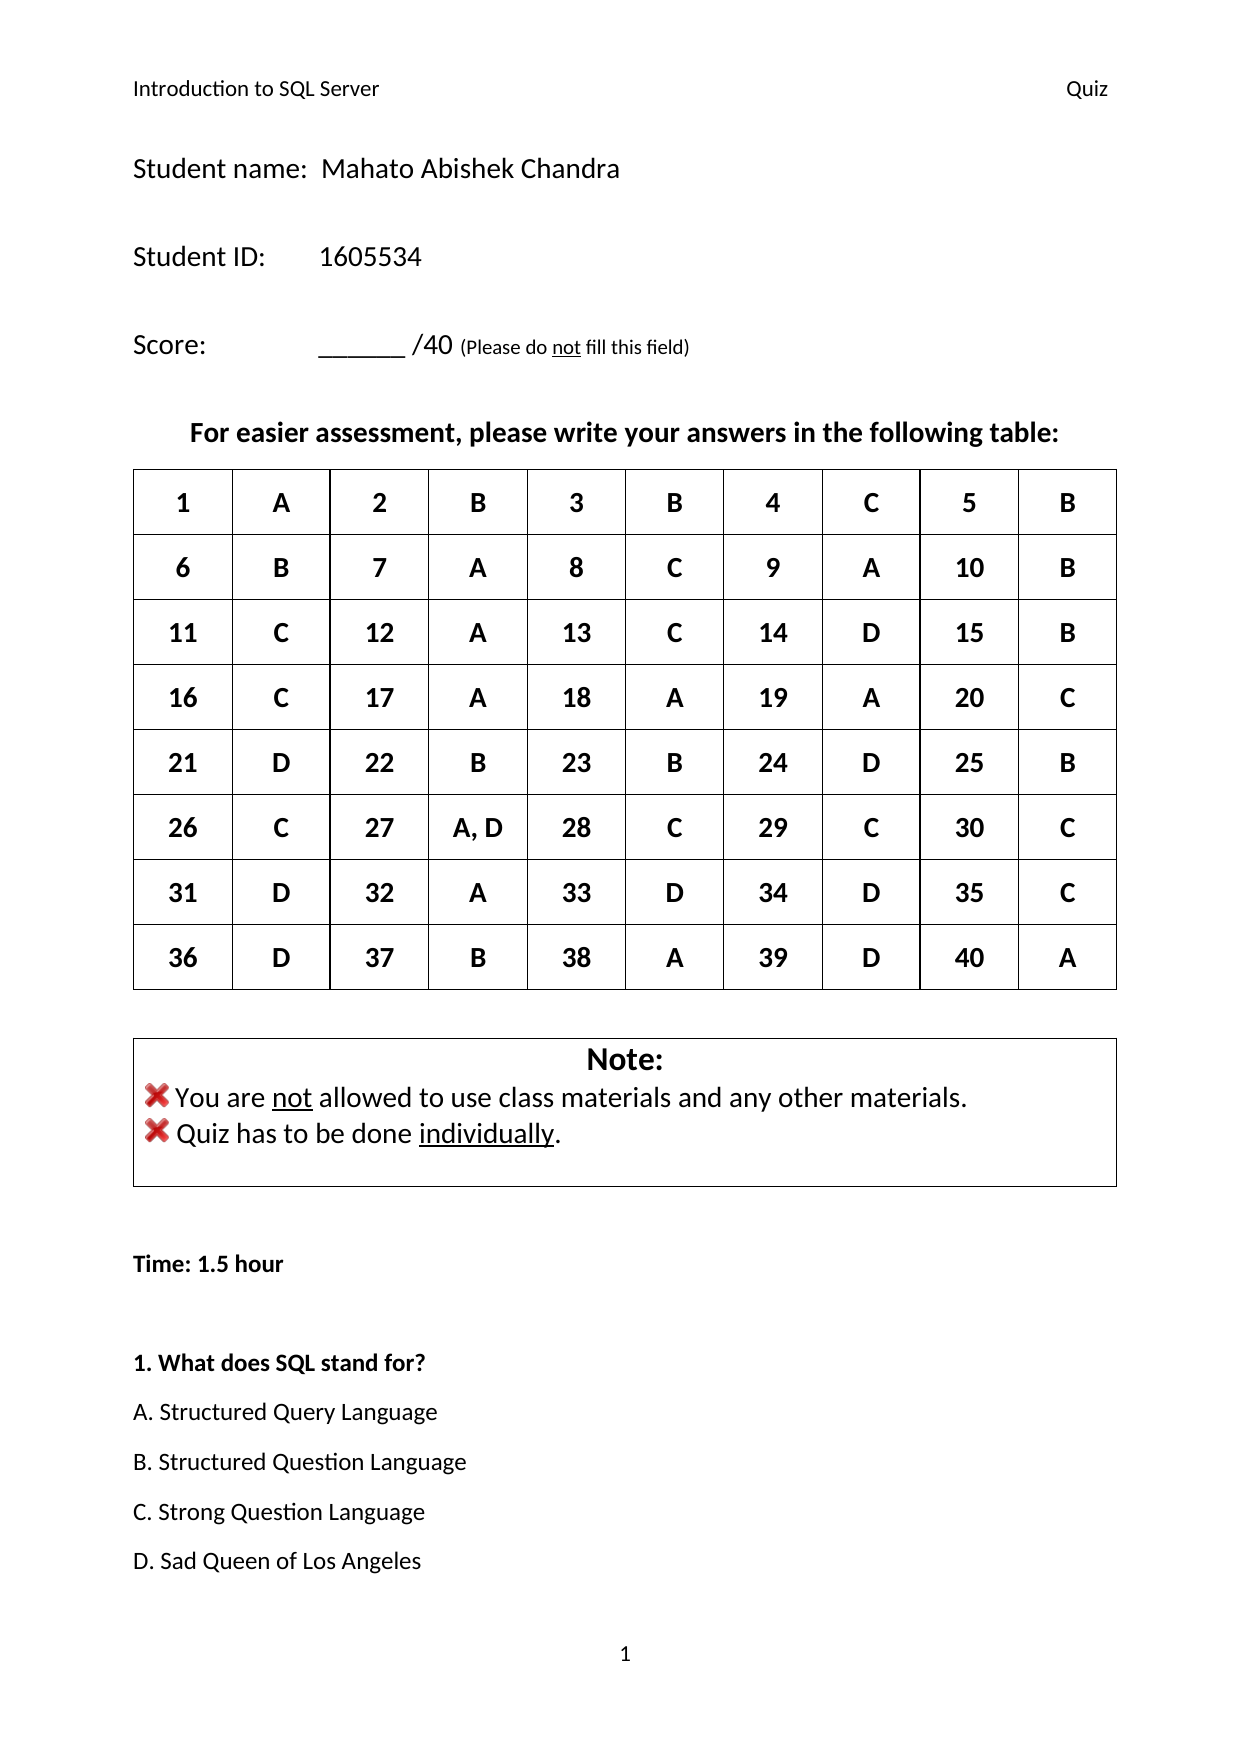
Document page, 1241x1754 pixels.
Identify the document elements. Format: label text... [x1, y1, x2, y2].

table_cell 32 [331, 860, 428, 924]
table_cell 30 [921, 795, 1018, 859]
table_header B [429, 470, 527, 534]
table_cell 15 [921, 600, 1018, 664]
table_cell D [626, 860, 723, 924]
table_cell C [1019, 860, 1116, 924]
table_cell 22 [331, 730, 428, 794]
text Student name: Mahato Abishek Chandra [133, 150, 1117, 186]
table_cell 19 [724, 665, 822, 729]
text A. Structured Query Language [133, 1396, 1117, 1427]
table_cell C [233, 795, 329, 859]
table_cell B [429, 925, 527, 989]
table_cell 18 [528, 665, 625, 729]
table_cell C [626, 795, 723, 859]
table_cell 16 [134, 665, 232, 729]
table_cell C [626, 535, 723, 599]
table_header 1 [134, 470, 232, 534]
table_cell B [1019, 730, 1116, 794]
table_cell A [429, 665, 527, 729]
table_header 5 [921, 470, 1018, 534]
table_cell C [1019, 665, 1116, 729]
table_cell 10 [921, 535, 1018, 599]
table_cell 20 [921, 665, 1018, 729]
table_cell 13 [528, 600, 625, 664]
text Student ID: 1605534 [133, 238, 1117, 273]
table_cell 29 [724, 795, 822, 859]
table_cell A [429, 600, 527, 664]
table_cell 26 [134, 795, 232, 859]
table_cell 40 [921, 925, 1018, 989]
table_header 2 [331, 470, 428, 534]
table_cell D [233, 860, 329, 924]
text Time: 1.5 hour [133, 1248, 1117, 1278]
table_cell C [1019, 795, 1116, 859]
table_cell A [823, 665, 919, 729]
table_cell D [233, 730, 329, 794]
table_cell D [823, 730, 919, 794]
table_cell 39 [724, 925, 822, 989]
table_cell C [823, 795, 919, 859]
table_cell 21 [134, 730, 232, 794]
picture [144, 1082, 170, 1108]
table_cell 14 [724, 600, 822, 664]
table_cell 11 [134, 600, 232, 664]
text Score: ______ /40 (Please do not fill this field) [133, 326, 1117, 361]
table_cell 35 [921, 860, 1018, 924]
table_header B [626, 470, 723, 534]
table_cell 28 [528, 795, 625, 859]
table_cell A [429, 860, 527, 924]
table_header 3 [528, 470, 625, 534]
table_cell 33 [528, 860, 625, 924]
table_cell C [233, 600, 329, 664]
table_cell D [233, 925, 329, 989]
text For easier assessment, please write your answers in the following table: [133, 414, 1117, 449]
table_cell D [823, 860, 919, 924]
table_cell C [626, 600, 723, 664]
table_cell A [1019, 925, 1116, 989]
table_cell 9 [724, 535, 822, 599]
table_cell 27 [331, 795, 428, 859]
table_cell 25 [921, 730, 1018, 794]
table_cell 17 [331, 665, 428, 729]
table_cell B [626, 730, 723, 794]
table_cell 31 [134, 860, 232, 924]
table_cell D [823, 600, 919, 664]
text C. Strong Question Language [133, 1496, 1117, 1526]
table_cell A [823, 535, 919, 599]
picture [144, 1117, 170, 1143]
text B. Structured Question Language [133, 1446, 1117, 1477]
text D. Sad Queen of Los Angeles [133, 1545, 1117, 1576]
table_cell C [233, 665, 329, 729]
table_cell 36 [134, 925, 232, 989]
table_cell 8 [528, 535, 625, 599]
table_header A [233, 470, 329, 534]
table_cell 34 [724, 860, 822, 924]
table_header B [1019, 470, 1116, 534]
table_cell 6 [134, 535, 232, 599]
table_cell 38 [528, 925, 625, 989]
table_header 4 [724, 470, 822, 534]
table_header Note: You are not allowed to use class materials and any other materials. Quiz has to be done individually. [134, 1039, 1116, 1186]
table_cell 37 [331, 925, 428, 989]
table_cell 23 [528, 730, 625, 794]
table_cell A [626, 665, 723, 729]
table_cell B [233, 535, 329, 599]
table_cell A [429, 535, 527, 599]
table_cell D [823, 925, 919, 989]
table_cell B [429, 730, 527, 794]
table_header C [823, 470, 919, 534]
table_cell A [626, 925, 723, 989]
table_cell B [1019, 535, 1116, 599]
table_cell 12 [331, 600, 428, 664]
table_cell A, D [429, 795, 527, 859]
table_cell 24 [724, 730, 822, 794]
table_cell 7 [331, 535, 428, 599]
table_cell B [1019, 600, 1116, 664]
text 1. What does SQL stand for? [133, 1347, 1117, 1377]
